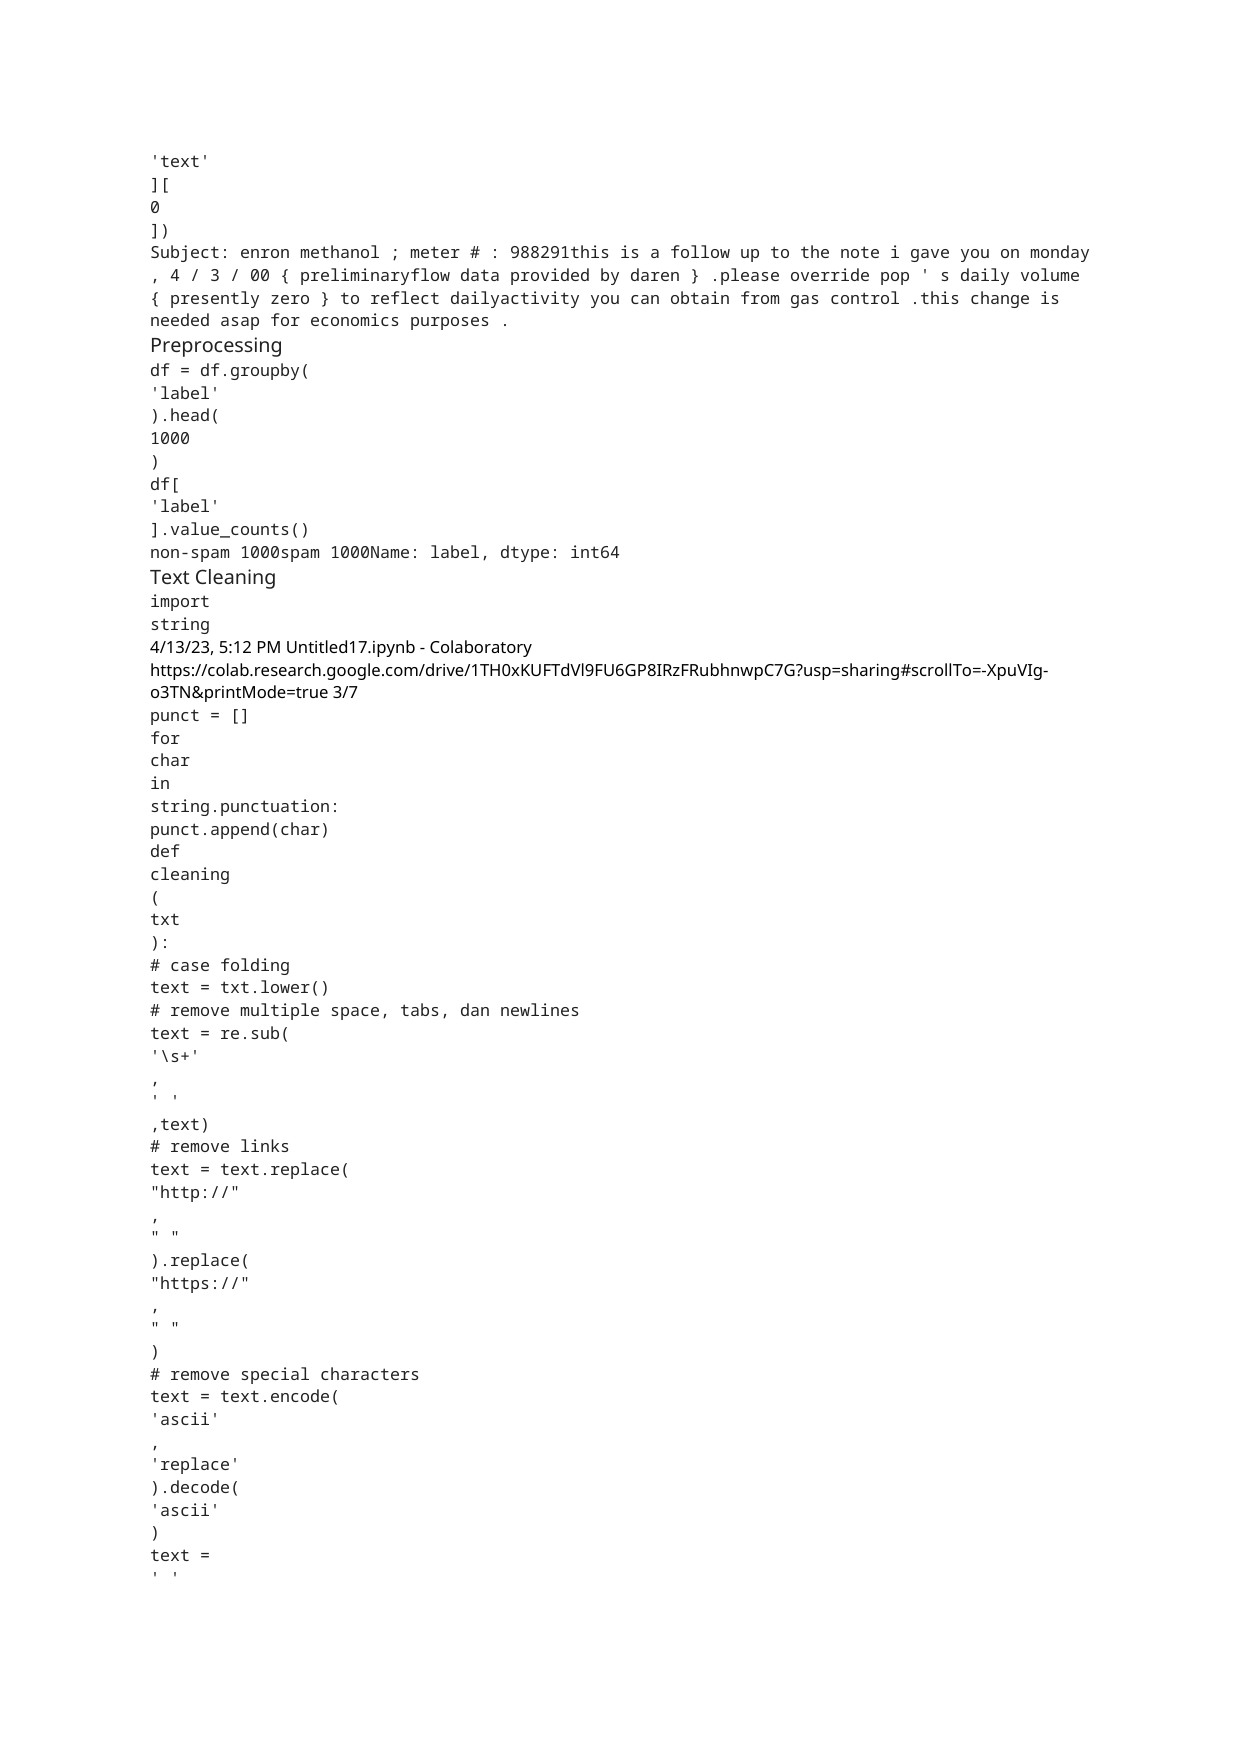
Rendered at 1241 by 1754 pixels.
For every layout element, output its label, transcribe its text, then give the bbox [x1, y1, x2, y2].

text ]) [150, 218, 1090, 241]
text for [150, 726, 1090, 749]
text # remove special characters [150, 1362, 1090, 1385]
text " " [150, 1226, 1090, 1248]
text ' ' [150, 1089, 1090, 1112]
text , [150, 1203, 1090, 1226]
text ].value_counts() [150, 518, 1090, 540]
text 'label' [150, 381, 1090, 404]
text 'ascii' [150, 1407, 1090, 1430]
text Text Cleaning [150, 563, 1090, 590]
text 'replace' [150, 1453, 1090, 1476]
text Preprocessing [150, 332, 1090, 359]
text ) [150, 1521, 1090, 1544]
text 'label' [150, 495, 1090, 518]
text punct.append(char) [150, 817, 1090, 840]
text in [150, 772, 1090, 794]
text , [150, 1430, 1090, 1453]
text 4/13/23, 5:12 PM Untitled17.ipynb - Colaboratory [150, 635, 1090, 658]
text https://colab.research.google.com/drive/1TH0xKUFTdVl9FU6GP8IRzFRubhnwpC7G?usp=sharing#scrollTo=-XpuVIg-o3TN&printMode=true 3/7 [150, 658, 1090, 703]
text ( [150, 885, 1090, 908]
text 0 [150, 195, 1090, 218]
text text = re.sub( [150, 1021, 1090, 1044]
text Subject: enron methanol ; meter # : 988291this is a follow up to the note i gave you on monday , 4 / 3 / 00 { preliminaryflow data provided by daren } .please override pop ' s daily volume { presently zero } to reflect dailyactivity you can obtain from gas control .this change is needed asap for economics purposes . [150, 241, 1090, 332]
text df[ [150, 472, 1090, 495]
text '\s+' [150, 1044, 1090, 1067]
text ' ' [150, 1566, 1090, 1589]
text ) [150, 1339, 1090, 1362]
text punct = [] [150, 703, 1090, 726]
text string.punctuation: [150, 794, 1090, 817]
text # remove multiple space, tabs, dan newlines [150, 999, 1090, 1021]
text import [150, 590, 1090, 613]
text ): [150, 931, 1090, 953]
text , [150, 1067, 1090, 1089]
text df = df.groupby( [150, 359, 1090, 381]
text 'ascii' [150, 1498, 1090, 1521]
text def [150, 840, 1090, 862]
text "https://" [150, 1271, 1090, 1294]
text 1000 [150, 427, 1090, 449]
text # remove links [150, 1135, 1090, 1158]
text non-spam 1000spam 1000Name: label, dtype: int64 [150, 540, 1090, 563]
text ][ [150, 173, 1090, 195]
text ).decode( [150, 1476, 1090, 1498]
text char [150, 749, 1090, 772]
text ) [150, 449, 1090, 472]
text "http://" [150, 1180, 1090, 1203]
text # case folding [150, 953, 1090, 976]
text text = text.encode( [150, 1385, 1090, 1407]
text cleaning [150, 862, 1090, 885]
text text = [150, 1544, 1090, 1566]
text 'text' [150, 150, 1090, 173]
text text = txt.lower() [150, 976, 1090, 999]
text ).replace( [150, 1248, 1090, 1271]
text , [150, 1294, 1090, 1317]
text string [150, 613, 1090, 635]
text ,text) [150, 1112, 1090, 1135]
text ).head( [150, 404, 1090, 427]
text " " [150, 1317, 1090, 1339]
text text = text.replace( [150, 1158, 1090, 1180]
text txt [150, 908, 1090, 931]
